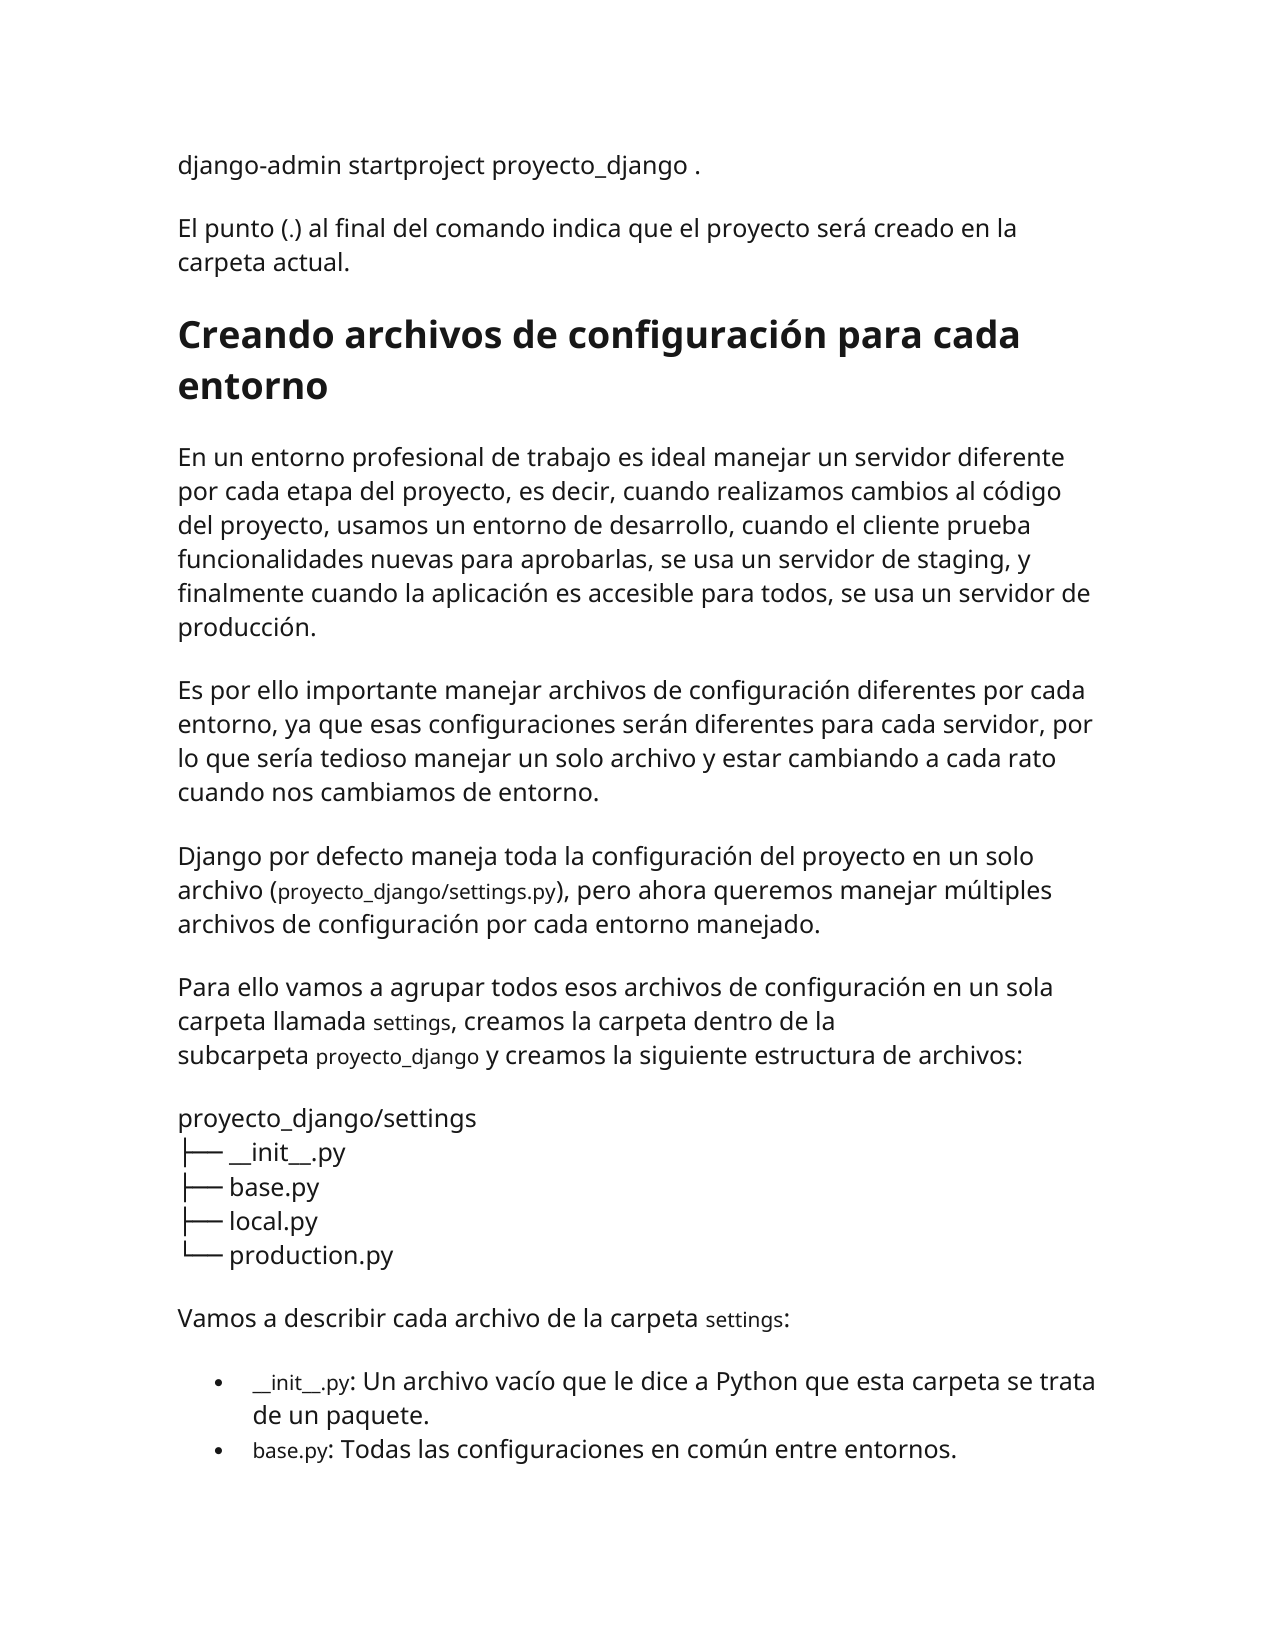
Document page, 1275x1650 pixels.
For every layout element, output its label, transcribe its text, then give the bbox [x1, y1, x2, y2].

text proyecto_django/settings [177, 1101, 1098, 1135]
list __init__.py: Un archivo vacío que le dice a Python que esta carpeta se trata de un paquete. [215, 1364, 1098, 1432]
text ├── base.py [177, 1169, 1098, 1203]
text Es por ello importante manejar archivos de configuración diferentes por cada entorno, ya que esas configuraciones serán diferentes para cada servidor, por lo que sería tedioso manejar un solo archivo y estar cambiando a cada rato cuando nos cambiamos de entorno. [177, 673, 1098, 809]
text Django por defecto maneja toda la configuración del proyecto en un solo archivo (proyecto_django/settings.py), pero ahora queremos manejar múltiples archivos de configuración por cada entorno manejado. [177, 838, 1098, 941]
text Para ello vamos a agrupar todos esos archivos de configuración en un sola carpeta llamada settings, creamos la carpeta dentro de la subcarpeta proyecto_django y creamos la siguiente estructura de archivos: [177, 970, 1098, 1072]
text El punto (.) al final del comando indica que el proyecto será creado en la carpeta actual. [177, 211, 1098, 279]
text Vamos a describir cada archivo de la carpeta settings: [177, 1301, 1098, 1334]
text En un entorno profesional de trabajo es ideal manejar un servidor diferente por cada etapa del proyecto, es decir, cuando realizamos cambios al código del proyecto, usamos un entorno de desarrollo, cuando el cliente prueba funcionalidades nuevas para aprobarlas, se usa un servidor de staging, y finalmente cuando la aplicación es accesible para todos, se usa un servidor de producción. [177, 439, 1098, 644]
text └── production.py [177, 1237, 1098, 1271]
text django-admin startproject proyecto_django . [177, 148, 1098, 182]
text ├── local.py [177, 1203, 1098, 1237]
text ├── __init__.py [177, 1135, 1098, 1169]
text Creando archivos de configuración para cada entorno [177, 308, 1098, 410]
list base.py: Todas las configuraciones en común entre entornos. [215, 1432, 1098, 1466]
